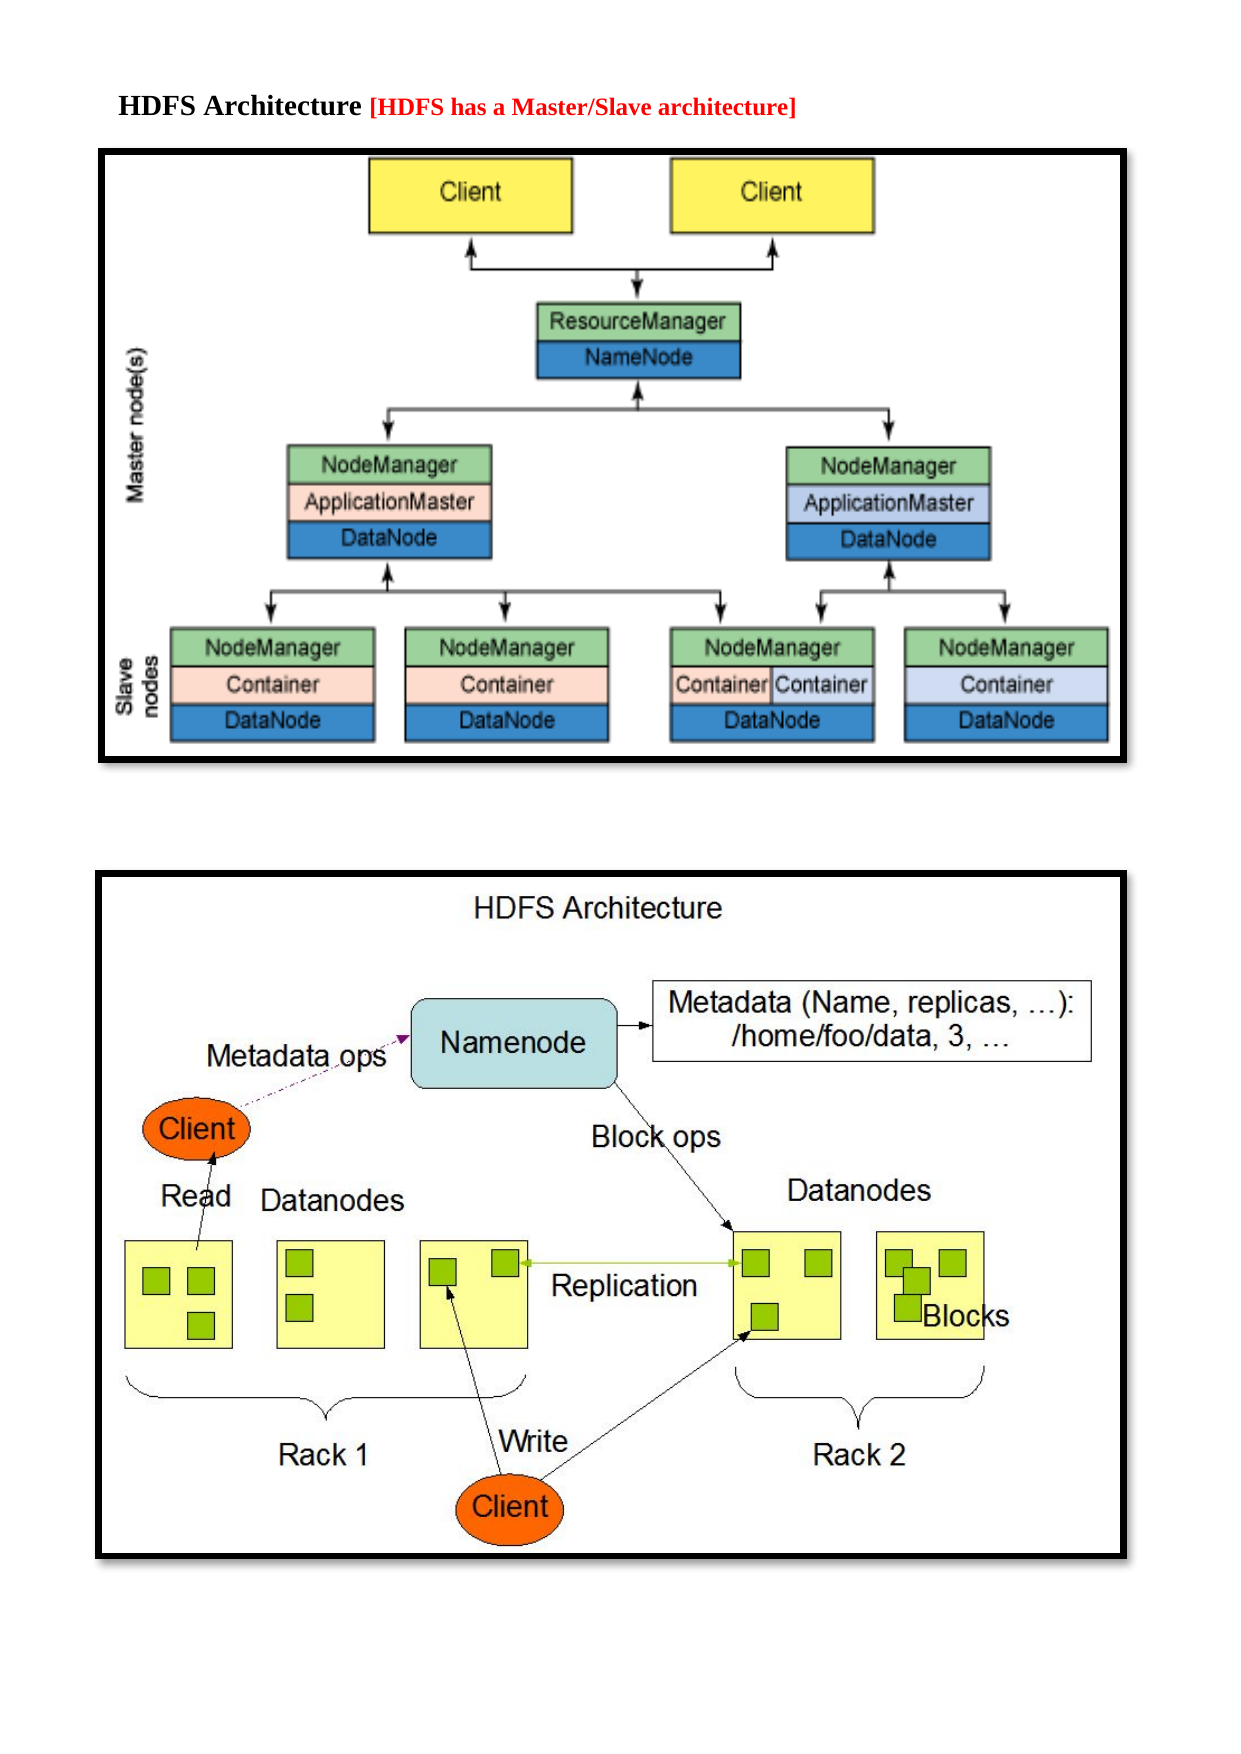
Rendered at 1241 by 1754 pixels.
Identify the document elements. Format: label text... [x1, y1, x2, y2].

picture [105, 155, 1120, 756]
text HDFS Architecture [HDFS has a Master/Slave architecture] [118, 88, 1137, 122]
picture [102, 877, 1120, 1553]
